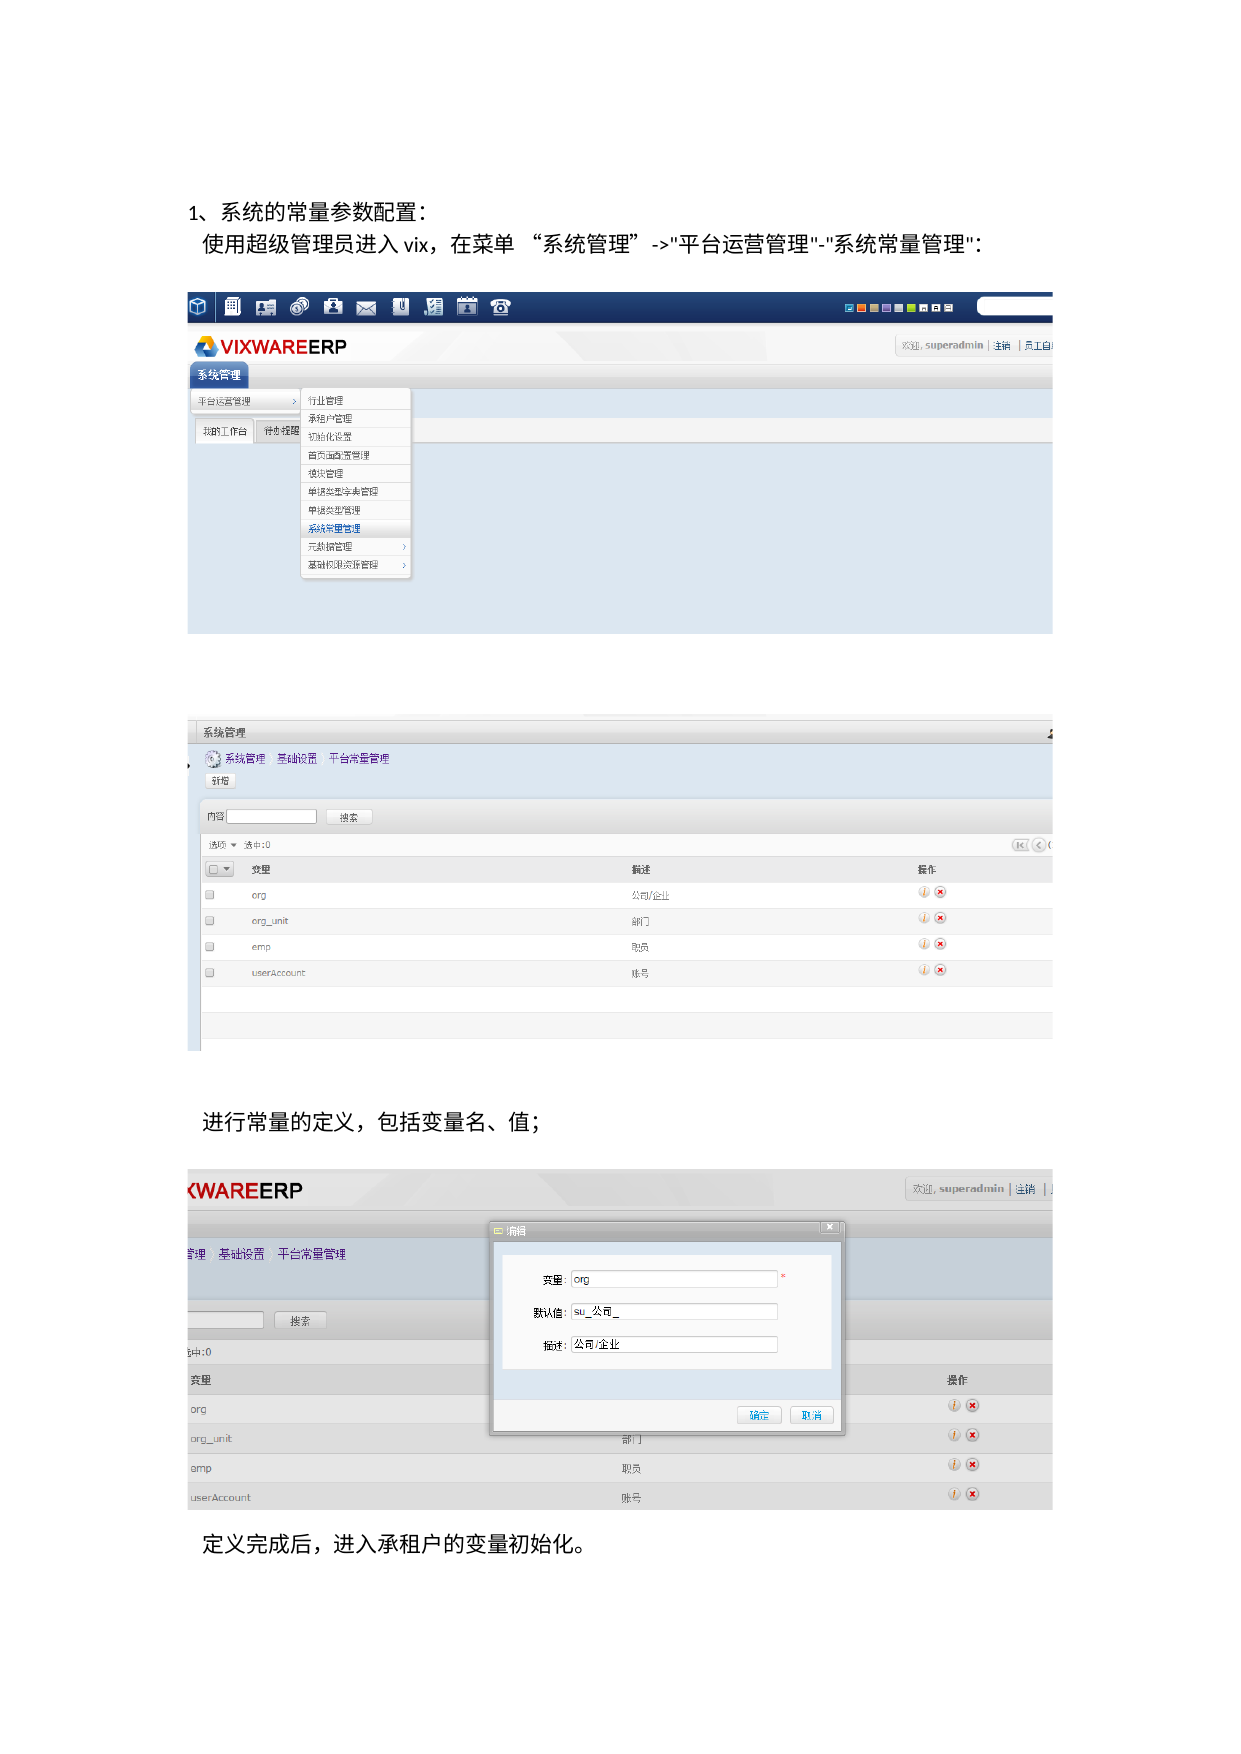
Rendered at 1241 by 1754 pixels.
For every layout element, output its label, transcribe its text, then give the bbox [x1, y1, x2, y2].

picture [187, 1169, 1053, 1510]
picture [187, 714, 1053, 1051]
text 1、系统的常量参数配置： [187, 194, 1053, 227]
picture [187, 292, 1053, 634]
text 使用超级管理员进入vix，在菜单 “系统管理”->"平台运营管理"-"系统常量管理"： [187, 227, 1053, 259]
text 进行常量的定义，包括变量名、值； [187, 1104, 1053, 1137]
text 定义完成后，进入承租户的变量初始化。 [187, 1527, 1053, 1559]
